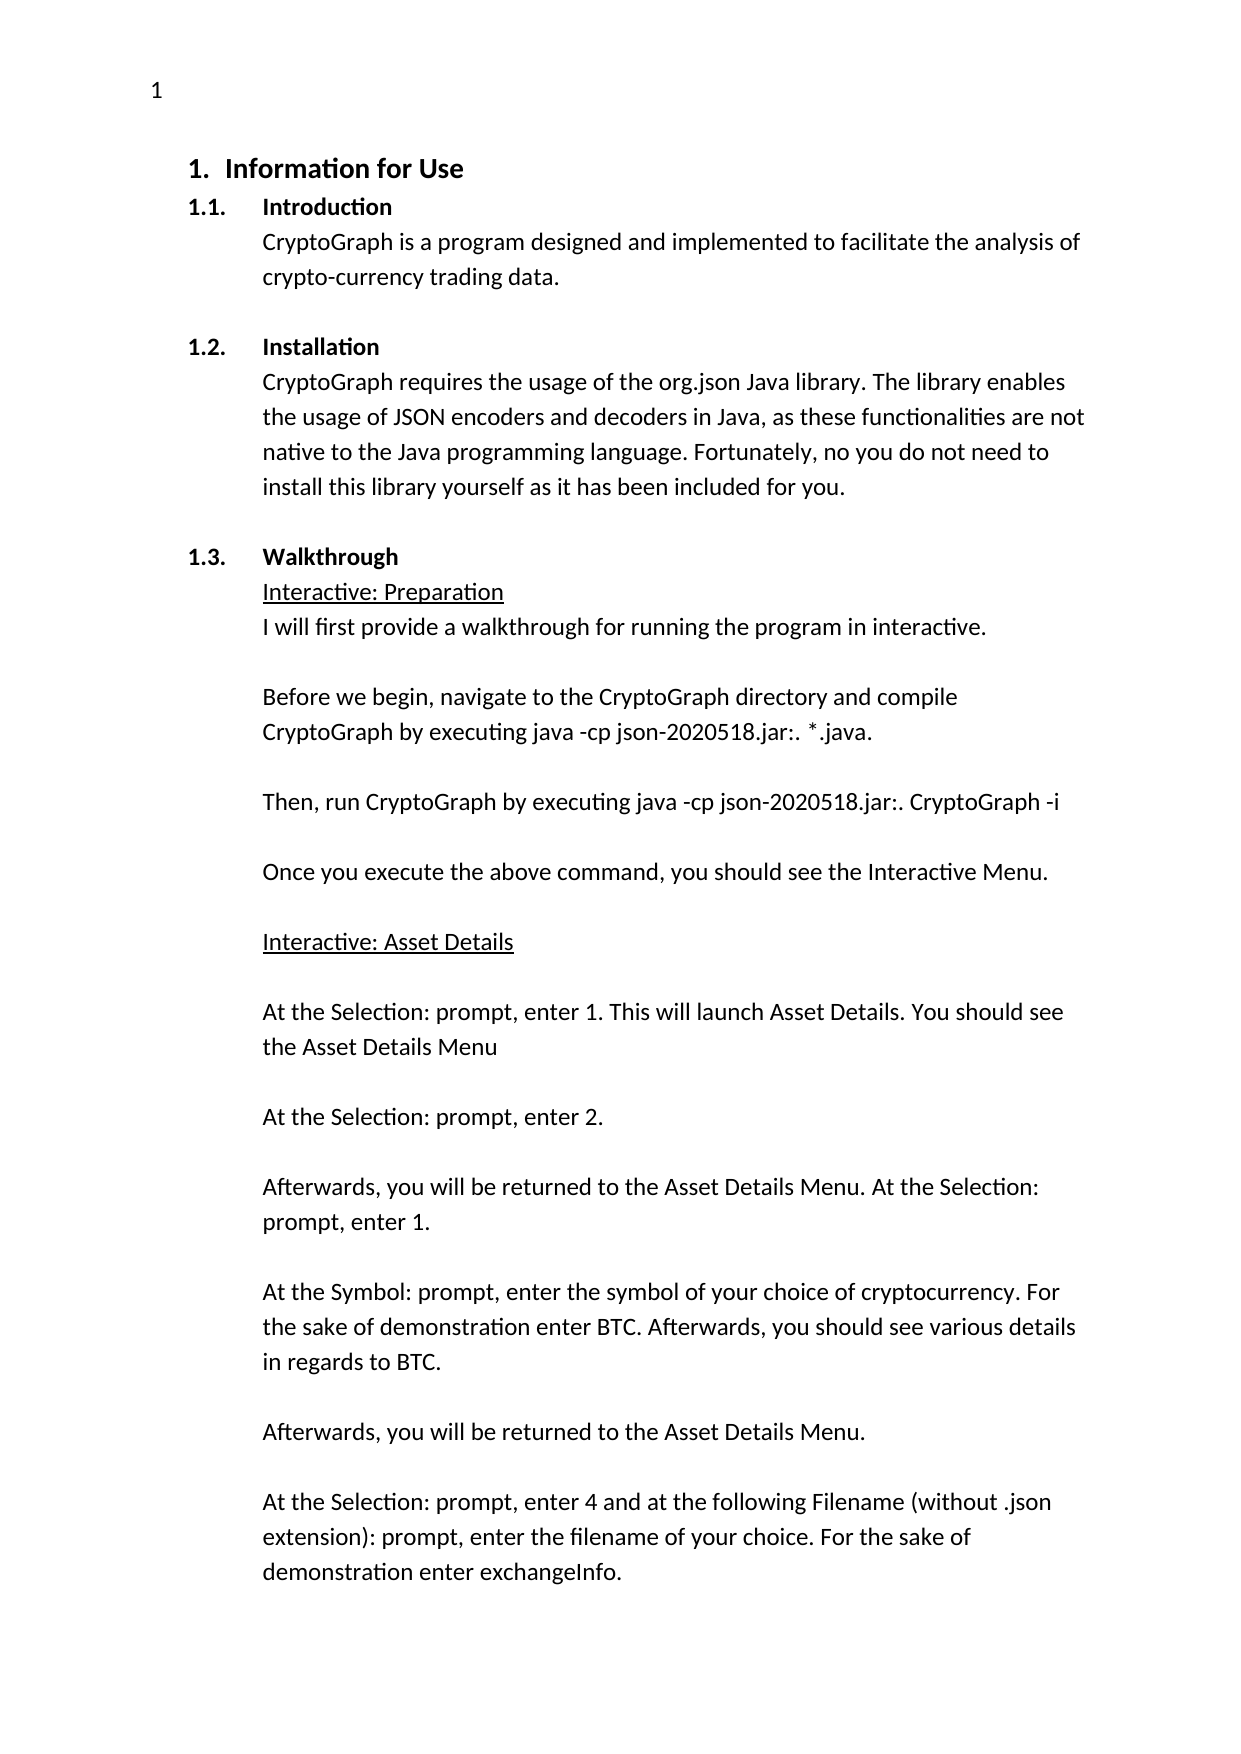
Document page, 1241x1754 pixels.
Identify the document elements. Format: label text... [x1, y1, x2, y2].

list CryptoGraph requires the usage of the org.json Java library. The library enables the usage of JSON encoders and decoders in Java, as these functionalities are not native to the Java programming language. Fortunately, no you do not need to install this library yourself as it has been included for you. [262, 366, 1090, 536]
list CryptoGraph is a program designed and implemented to facilitate the analysis of crypto-currency trading data. [262, 226, 1090, 291]
list Interactive: Asset Details [262, 926, 1090, 956]
text Once you execute the above command, you should see the Interactive Menu. [262, 856, 1090, 886]
list At the Symbol: prompt, enter the symbol of your choice of cryptocurrency. For the sake of demonstration enter BTC. Afterwards, you should see various details in regards to BTC. [262, 1276, 1090, 1411]
list At the Selection: prompt, enter 2. [262, 1101, 1090, 1131]
list Installation [187, 331, 1090, 361]
list At the Selection: prompt, enter 1. This will launch Asset Details. You should see the Asset Details Menu [262, 996, 1090, 1061]
list Walkthrough [187, 541, 1090, 571]
list Interactive: Preparation [262, 576, 1090, 606]
list Then, run CryptoGraph by executing java -cp json-2020518.jar:. CryptoGraph -i [262, 786, 1090, 816]
list Afterwards, you will be returned to the Asset Details Menu. At the Selection: prompt, enter 1. [262, 1171, 1090, 1236]
list Introduction [187, 191, 1090, 221]
list I will first provide a walkthrough for running the program in interactive. [262, 611, 1090, 641]
list Information for Use [187, 150, 1090, 186]
list Before we begin, navigate to the CryptoGraph directory and compile CryptoGraph by executing java -cp json-2020518.jar:. *.java. [262, 681, 1090, 781]
list At the Selection: prompt, enter 4 and at the following Filename (without .json extension): prompt, enter the filename of your choice. For the sake of demonstration enter exchangeInfo. [262, 1486, 1090, 1586]
list Afterwards, you will be returned to the Asset Details Menu. [262, 1416, 1090, 1446]
